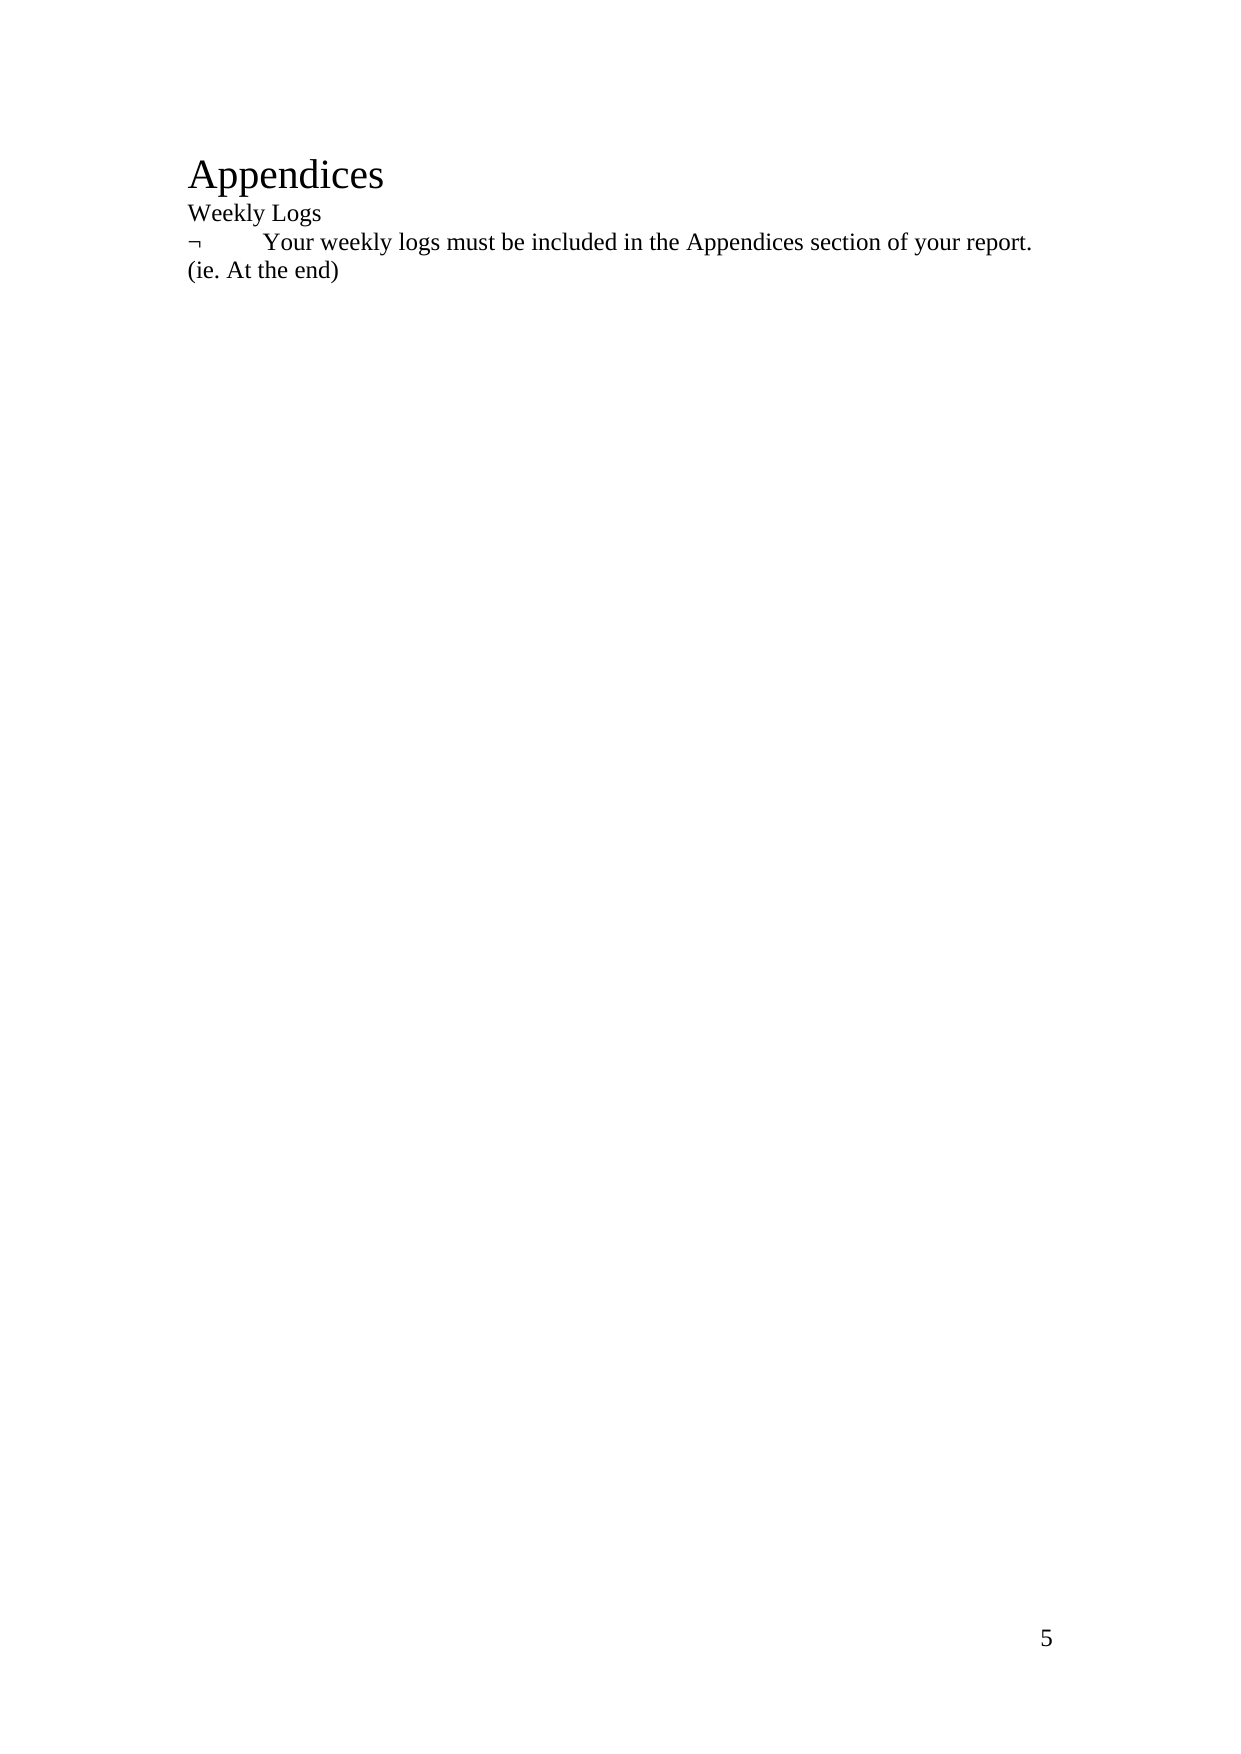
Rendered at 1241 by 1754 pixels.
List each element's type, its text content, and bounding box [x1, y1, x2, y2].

text Weekly Logs [187, 198, 1053, 227]
text ¬ Your weekly logs must be included in the Appendices section of your report. (ie. At the end) [187, 227, 1053, 284]
subtitle Appendices [187, 150, 1053, 198]
